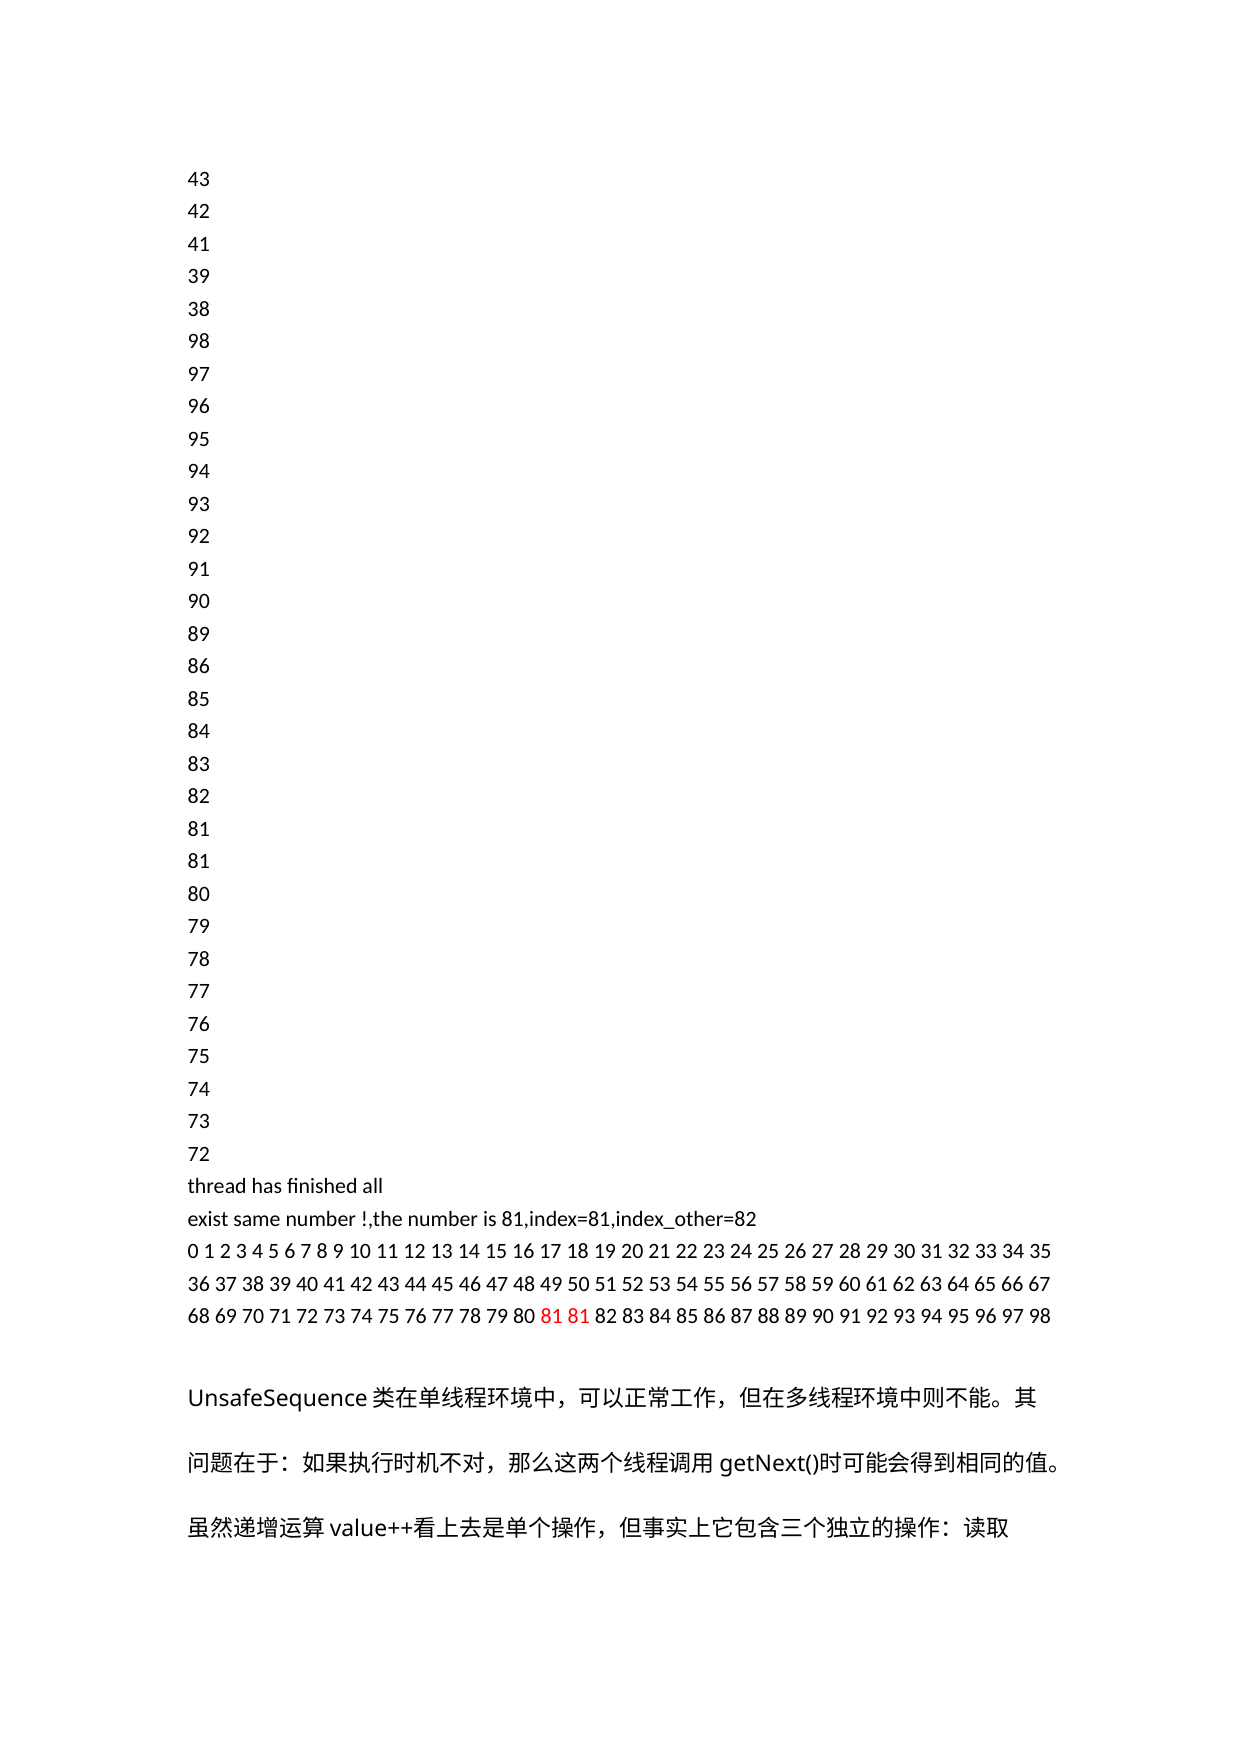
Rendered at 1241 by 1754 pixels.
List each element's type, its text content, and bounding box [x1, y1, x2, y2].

text 97 [187, 357, 1053, 389]
text 89 [187, 617, 1053, 649]
text 86 [187, 649, 1053, 682]
text 95 [187, 422, 1053, 454]
text 38 [187, 292, 1053, 324]
text 94 [187, 454, 1053, 487]
text 81 [187, 844, 1053, 877]
text 43 [187, 162, 1053, 194]
text 90 [187, 584, 1053, 617]
text 74 [187, 1072, 1053, 1104]
text 84 [187, 714, 1053, 747]
text exist same number !,the number is 81,index=81,index_other=82 [187, 1202, 1053, 1234]
text 42 [187, 194, 1053, 227]
text 92 [187, 519, 1053, 552]
text 85 [187, 682, 1053, 714]
text 78 [187, 942, 1053, 974]
text 80 [187, 877, 1053, 909]
text 41 [187, 227, 1053, 259]
text 79 [187, 909, 1053, 942]
text 0 1 2 3 4 5 6 7 8 9 10 11 12 13 14 15 16 17 18 19 20 21 22 23 24 25 26 27 28 29 30 31 32 33 34 35 36 37 38 39 40 41 42 43 44 45 46 47 48 49 50 51 52 53 54 55 56 57 58 59 60 61 62 63 64 65 66 67 68 69 70 71 72 73 74 75 76 77 78 79 80 81 81 82 83 84 85 86 87 88 89 90 91 92 93 94 95 96 97 98 [187, 1234, 1053, 1332]
text thread has finished all [187, 1169, 1053, 1202]
text 83 [187, 747, 1053, 779]
text 72 [187, 1137, 1053, 1169]
text 75 [187, 1039, 1053, 1072]
text 93 [187, 487, 1053, 519]
text 76 [187, 1007, 1053, 1039]
text 91 [187, 552, 1053, 584]
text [187, 1364, 1053, 1559]
text 77 [187, 974, 1053, 1007]
text 81 [187, 812, 1053, 844]
text 98 [187, 324, 1053, 357]
text 82 [187, 779, 1053, 812]
text 96 [187, 389, 1053, 422]
text 39 [187, 259, 1053, 292]
text 73 [187, 1104, 1053, 1137]
